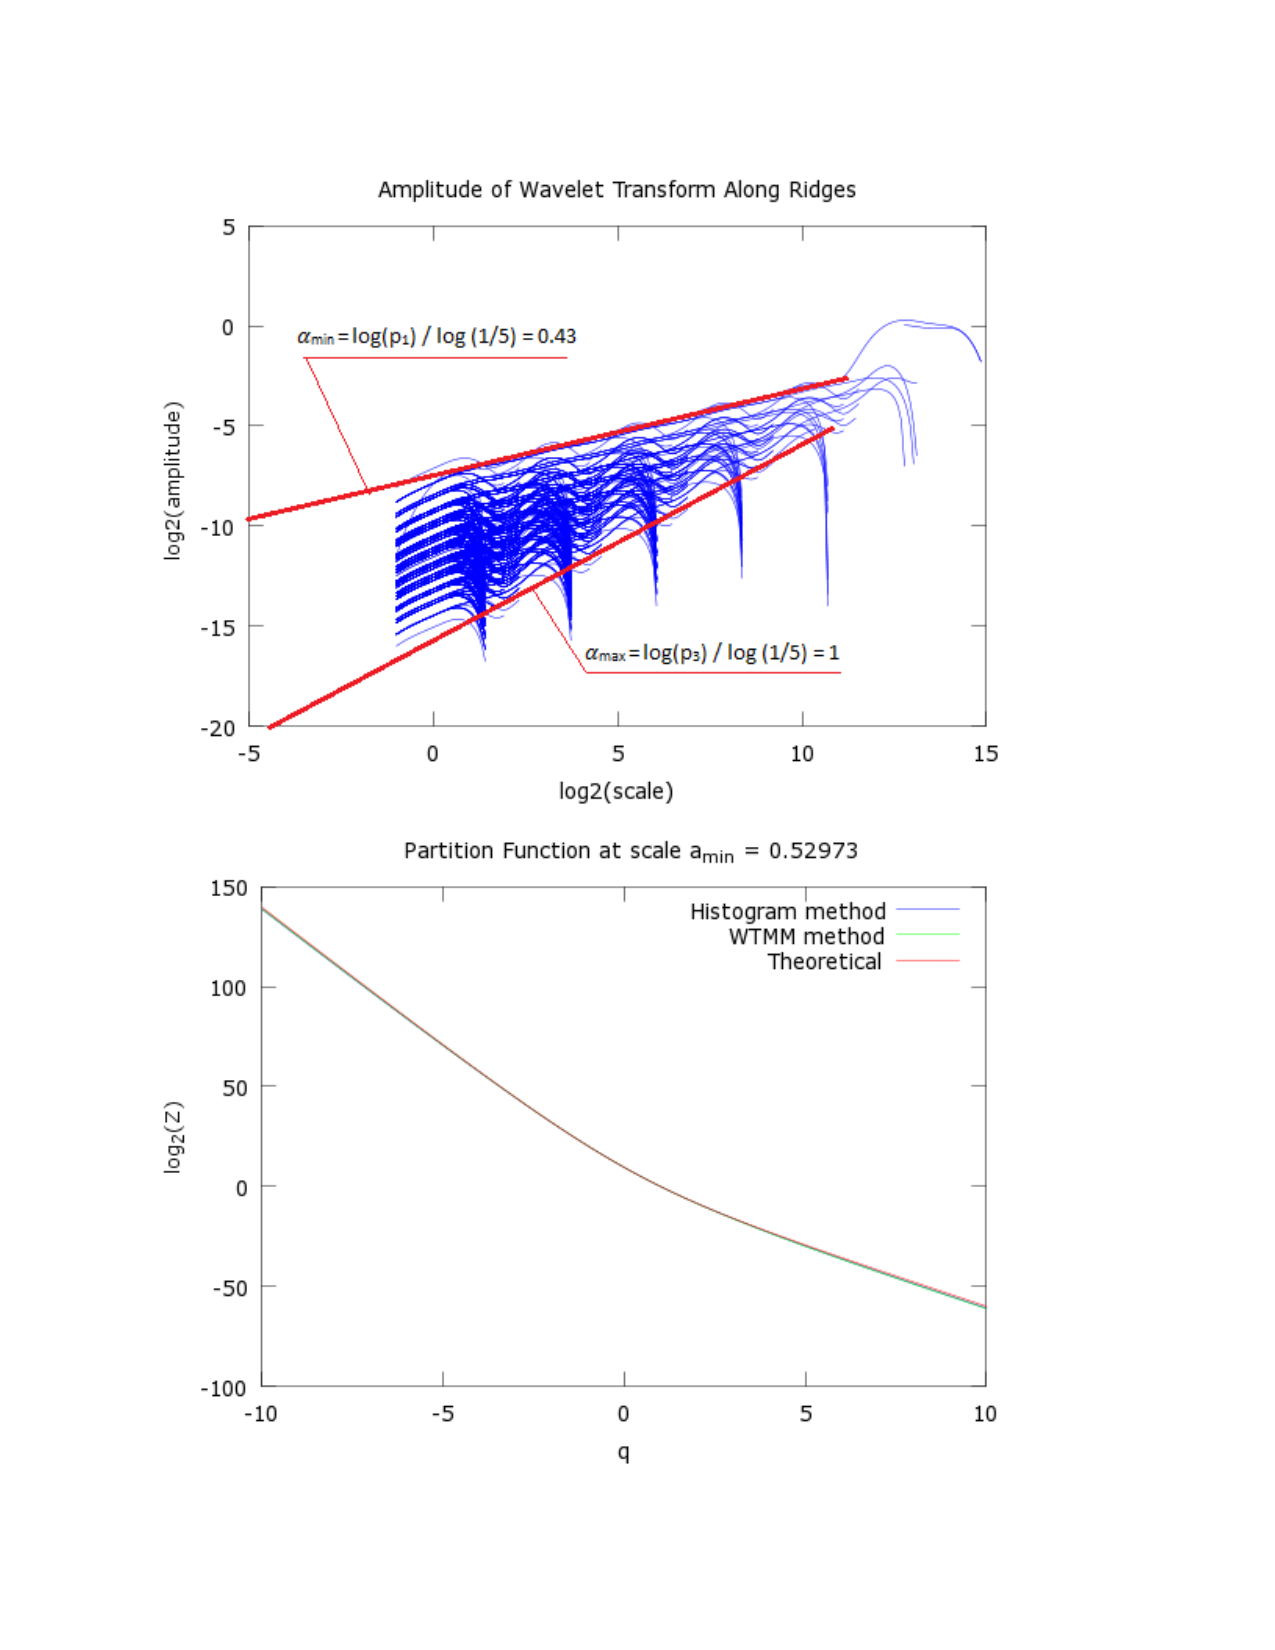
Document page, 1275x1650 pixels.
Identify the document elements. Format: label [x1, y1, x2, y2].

picture [150, 150, 1025, 807]
picture [150, 810, 1025, 1467]
